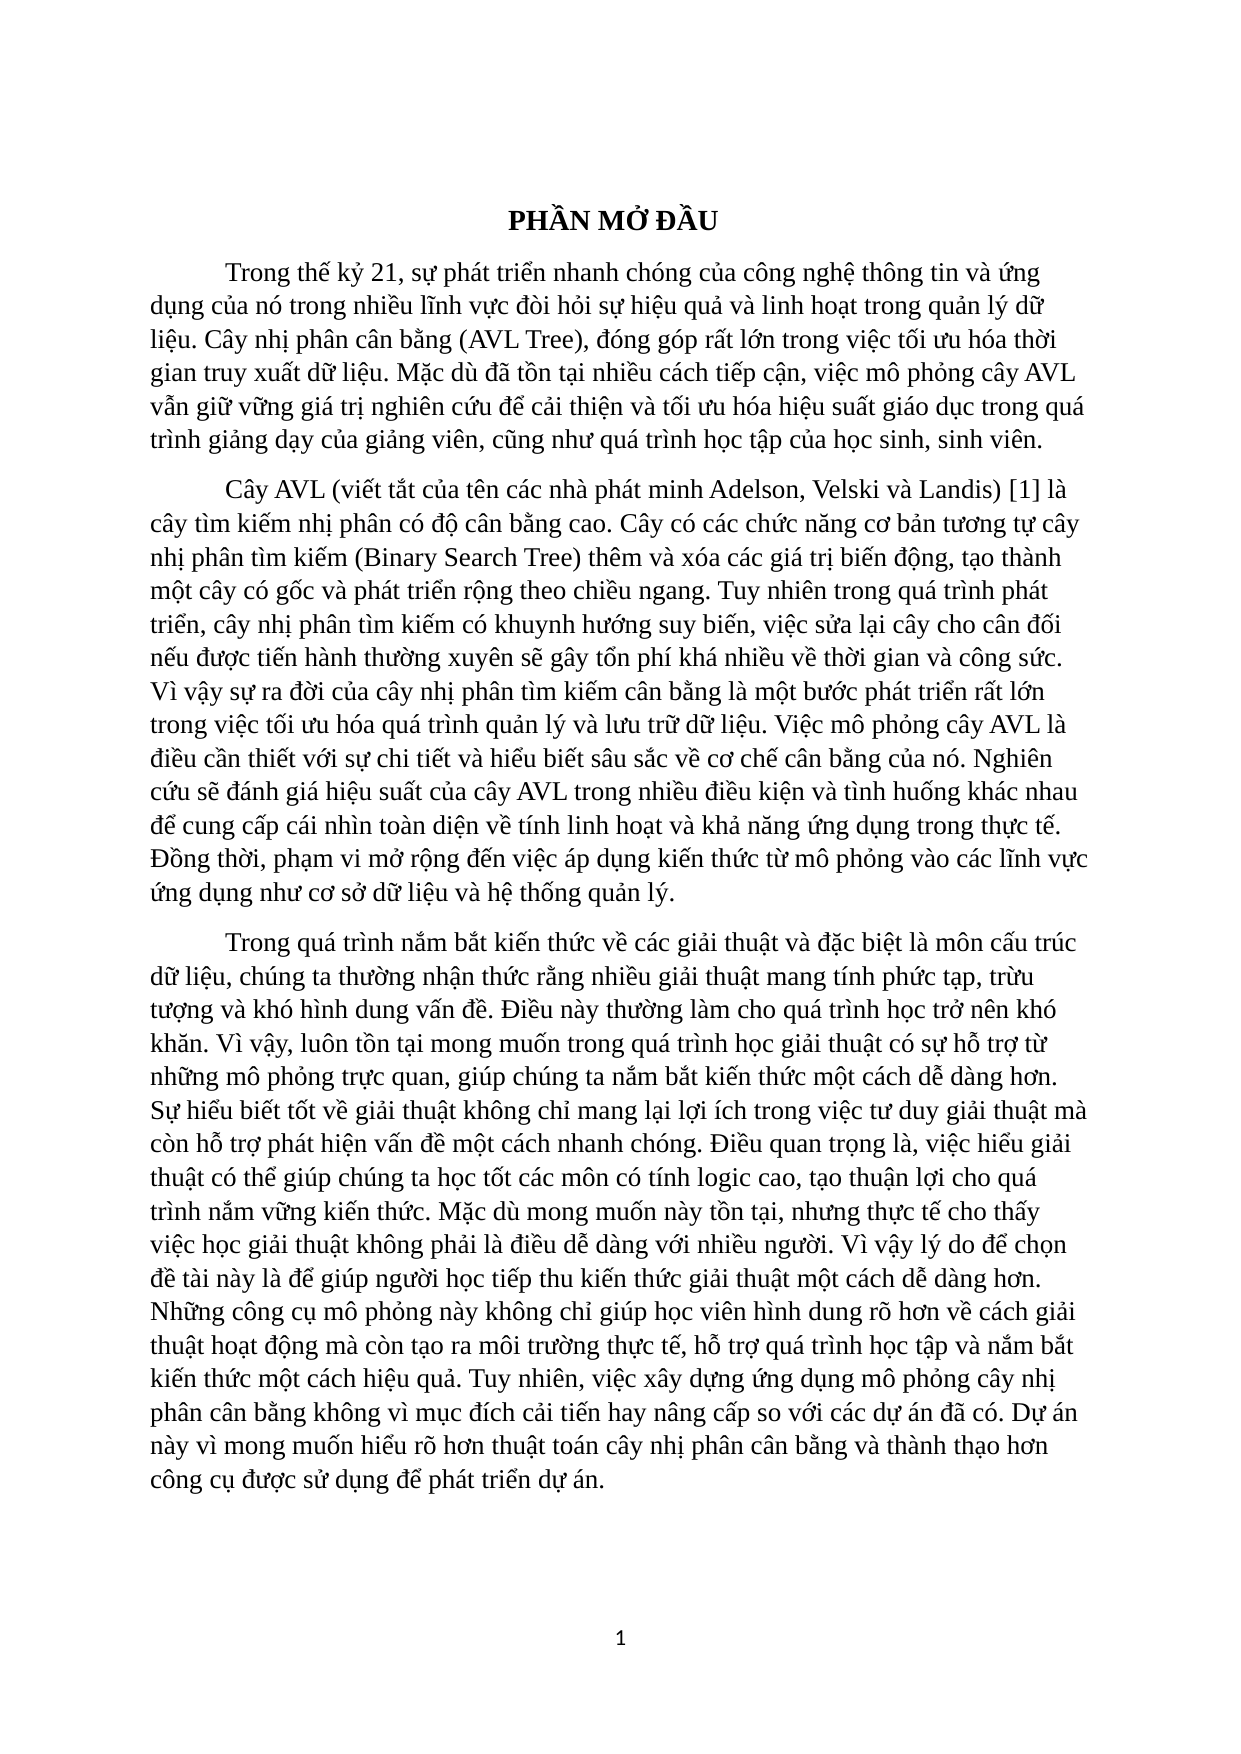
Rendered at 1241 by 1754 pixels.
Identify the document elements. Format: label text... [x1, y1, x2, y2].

text PHẦN MỞ ĐẦU [150, 203, 1090, 236]
text Trong quá trình nắm bắt kiến thức về các giải thuật và đặc biệt là môn cấu trúc dữ liệu, chúng ta thường nhận thức rằng nhiều giải thuật mang tính phức tạp, trừu tượng và khó hình dung vấn đề. Điều này thường làm cho quá trình học trở nên khó khăn. Vì vậy, luôn tồn tại mong muốn trong quá trình học giải thuật có sự hỗ trợ từ những mô phỏng trực quan, giúp chúng ta nắm bắt kiến thức một cách dễ dàng hơn. Sự hiểu biết tốt về giải thuật không chỉ mang lại lợi ích trong việc tư duy giải thuật mà còn hỗ trợ phát hiện vấn đề một cách nhanh chóng. Điều quan trọng là, việc hiểu giải thuật có thể giúp chúng ta học tốt các môn có tính logic cao, tạo thuận lợi cho quá trình nắm vững kiến thức. Mặc dù mong muốn này tồn tại, nhưng thực tế cho thấy việc học giải thuật không phải là điều dễ dàng với nhiều người. Vì vậy lý do để chọn đề tài này là để giúp người học tiếp thu kiến thức giải thuật một cách dễ dàng hơn. Những công cụ mô phỏng này không chỉ giúp học viên hình dung rõ hơn về cách giải thuật hoạt động mà còn tạo ra môi trường thực tế, hỗ trợ quá trình học tập và nắm bắt kiến thức một cách hiệu quả. Tuy nhiên, việc xây dựng ứng dụng mô phỏng cây nhị phân cân bằng không vì mục đích cải tiến hay nâng cấp so với các dự án đã có. Dự án này vì mong muốn hiểu rõ hơn thuật toán cây nhị phân cân bằng và thành thạo hơn công cụ được sử dụng để phát triển dự án. [150, 926, 1090, 1494]
text Trong thế kỷ 21, sự phát triển nhanh chóng của công nghệ thông tin và ứng dụng của nó trong nhiều lĩnh vực đòi hỏi sự hiệu quả và linh hoạt trong quản lý dữ liệu. Cây nhị phân cân bằng (AVL Tree), đóng góp rất lớn trong việc tối ưu hóa thời gian truy xuất dữ liệu. Mặc dù đã tồn tại nhiều cách tiếp cận, việc mô phỏng cây AVL vẫn giữ vững giá trị nghiên cứu để cải thiện và tối ưu hóa hiệu suất giáo dục trong quá trình giảng dạy của giảng viên, cũng như quá trình học tập của học sinh, sinh viên. [150, 256, 1090, 454]
text Cây AVL (viết tắt của tên các nhà phát minh Adelson, Velski và Landis) là cây tìm kiếm nhị phân có độ cân bằng cao. Cây có các chức năng cơ bản tương tự cây nhị phân tìm kiếm (Binary Search Tree) thêm và xóa các giá trị biến động, tạo thành một cây có gốc và phát triển rộng theo chiều ngang. Tuy nhiên trong quá trình phát triển, cây nhị phân tìm kiếm có khuynh hướng suy biến, việc sửa lại cây cho cân đối nếu được tiến hành thường xuyên sẽ gây tổn phí khá nhiều về thời gian và công sức. Vì vậy sự ra đời của cây nhị phân tìm kiếm cân bằng là một bước phát triển rất lớn trong việc tối ưu hóa quá trình quản lý và lưu trữ dữ liệu. Việc mô phỏng cây AVL là điều cần thiết với sự chi tiết và hiểu biết sâu sắc về cơ chế cân bằng của nó. Nghiên cứu sẽ đánh giá hiệu suất của cây AVL trong nhiều điều kiện và tình huống khác nhau để cung cấp cái nhìn toàn diện về tính linh hoạt và khả năng ứng dụng trong thực tế. Đồng thời, phạm vi mở rộng đến việc áp dụng kiến thức từ mô phỏng vào các lĩnh vực ứng dụng như cơ sở dữ liệu và hệ thống quản lý. [150, 473, 1090, 907]
